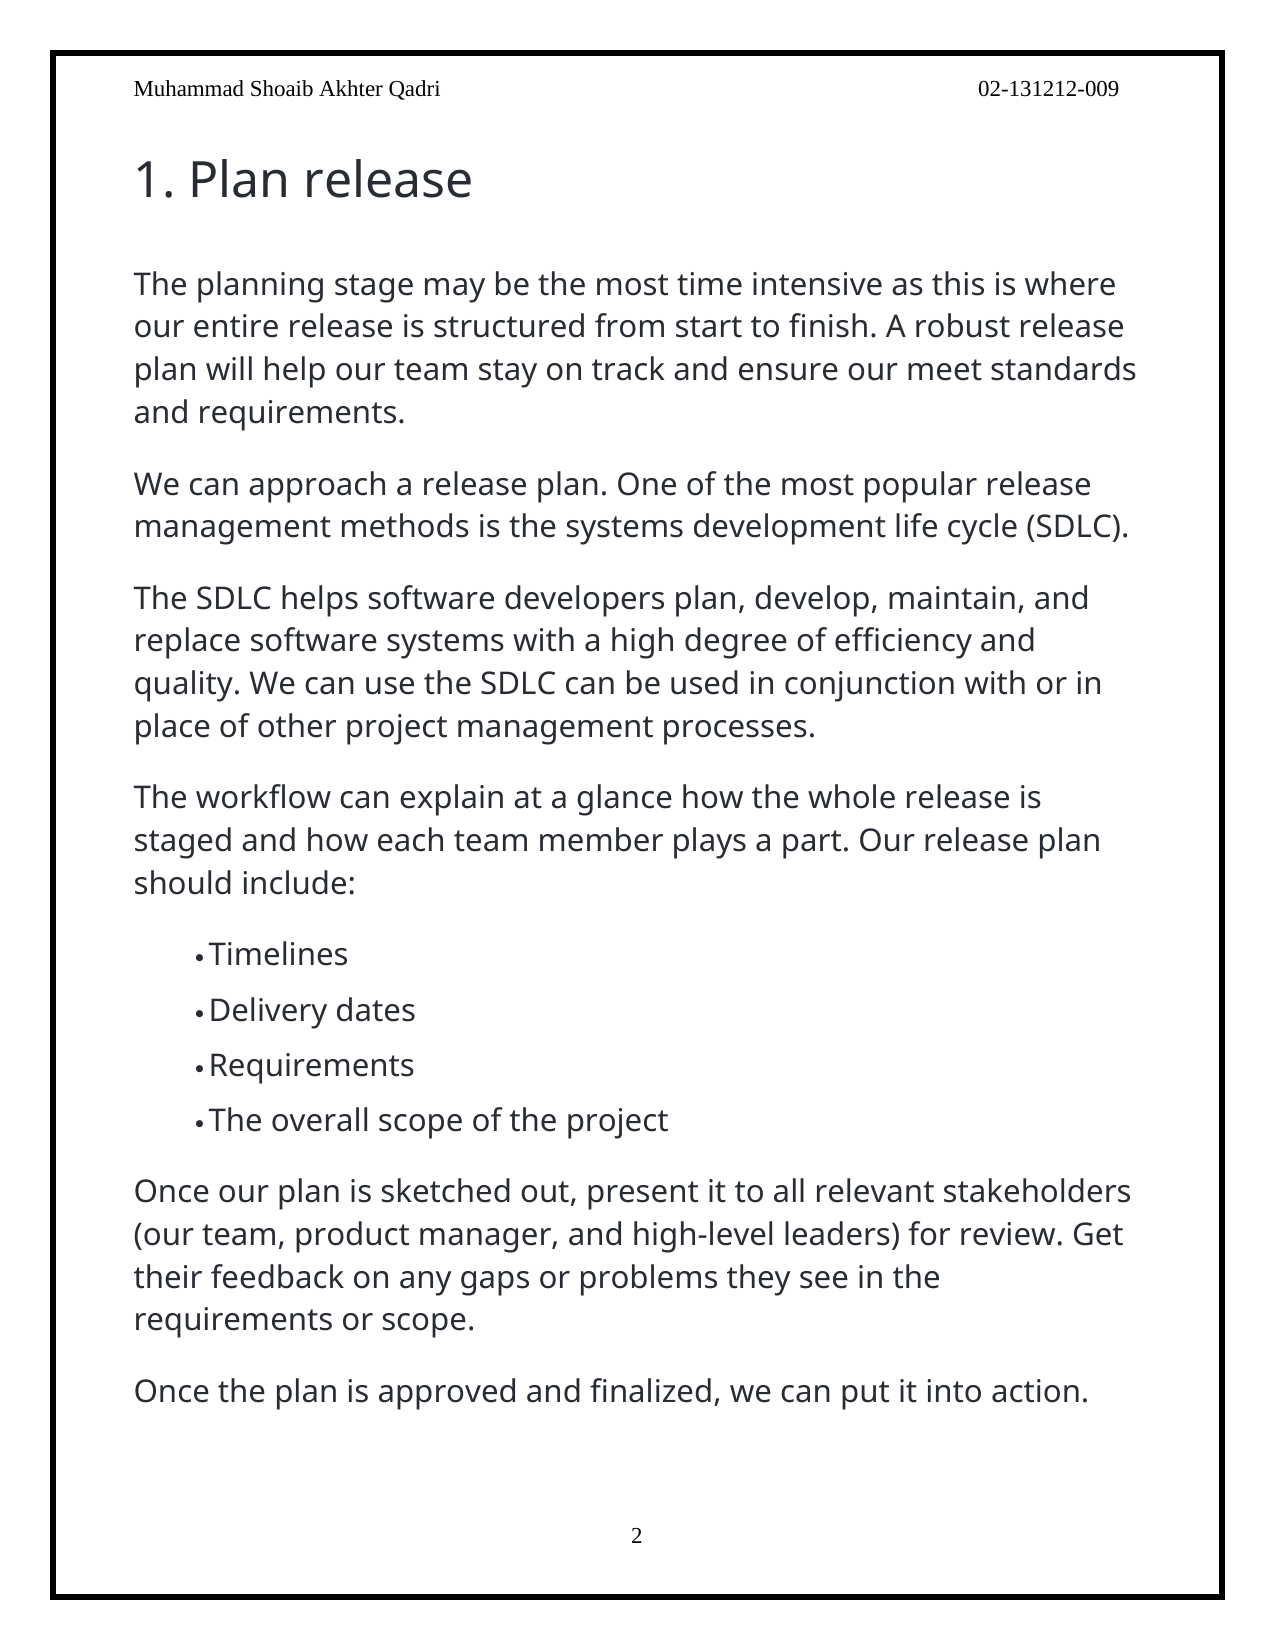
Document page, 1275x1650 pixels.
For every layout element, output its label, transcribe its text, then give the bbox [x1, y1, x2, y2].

list Delivery dates [196, 987, 1139, 1030]
text The planning stage may be the most time intensive as this is where our entire release is structured from start to finish. A robust release plan will help our team stay on track and ensure our meet standards and requirements. [133, 262, 1139, 432]
text Once our plan is sketched out, present it to all relevant stakeholders (our team, product manager, and high-level leaders) for review. Get their feedback on any gaps or problems they see in the requirements or scope. [133, 1169, 1139, 1340]
text Once the plan is approved and finalized, we can put it into action. [133, 1369, 1139, 1412]
text We can approach a release plan. One of the most popular release management methods is the systems development life cycle (SDLC). [133, 461, 1139, 547]
text The workflow can explain at a glance how the whole release is staged and how each team member plays a part. Our release plan should include: [133, 775, 1139, 903]
subtitle 1. Plan release [133, 144, 1139, 212]
list Requirements [196, 1043, 1139, 1085]
list The overall scope of the project [196, 1098, 1139, 1140]
list Timelines [196, 932, 1139, 975]
text The SDLC helps software developers plan, develop, maintain, and replace software systems with a high degree of efficiency and quality. We can use the SDLC can be used in conjunction with or in place of other project management processes. [133, 576, 1139, 746]
